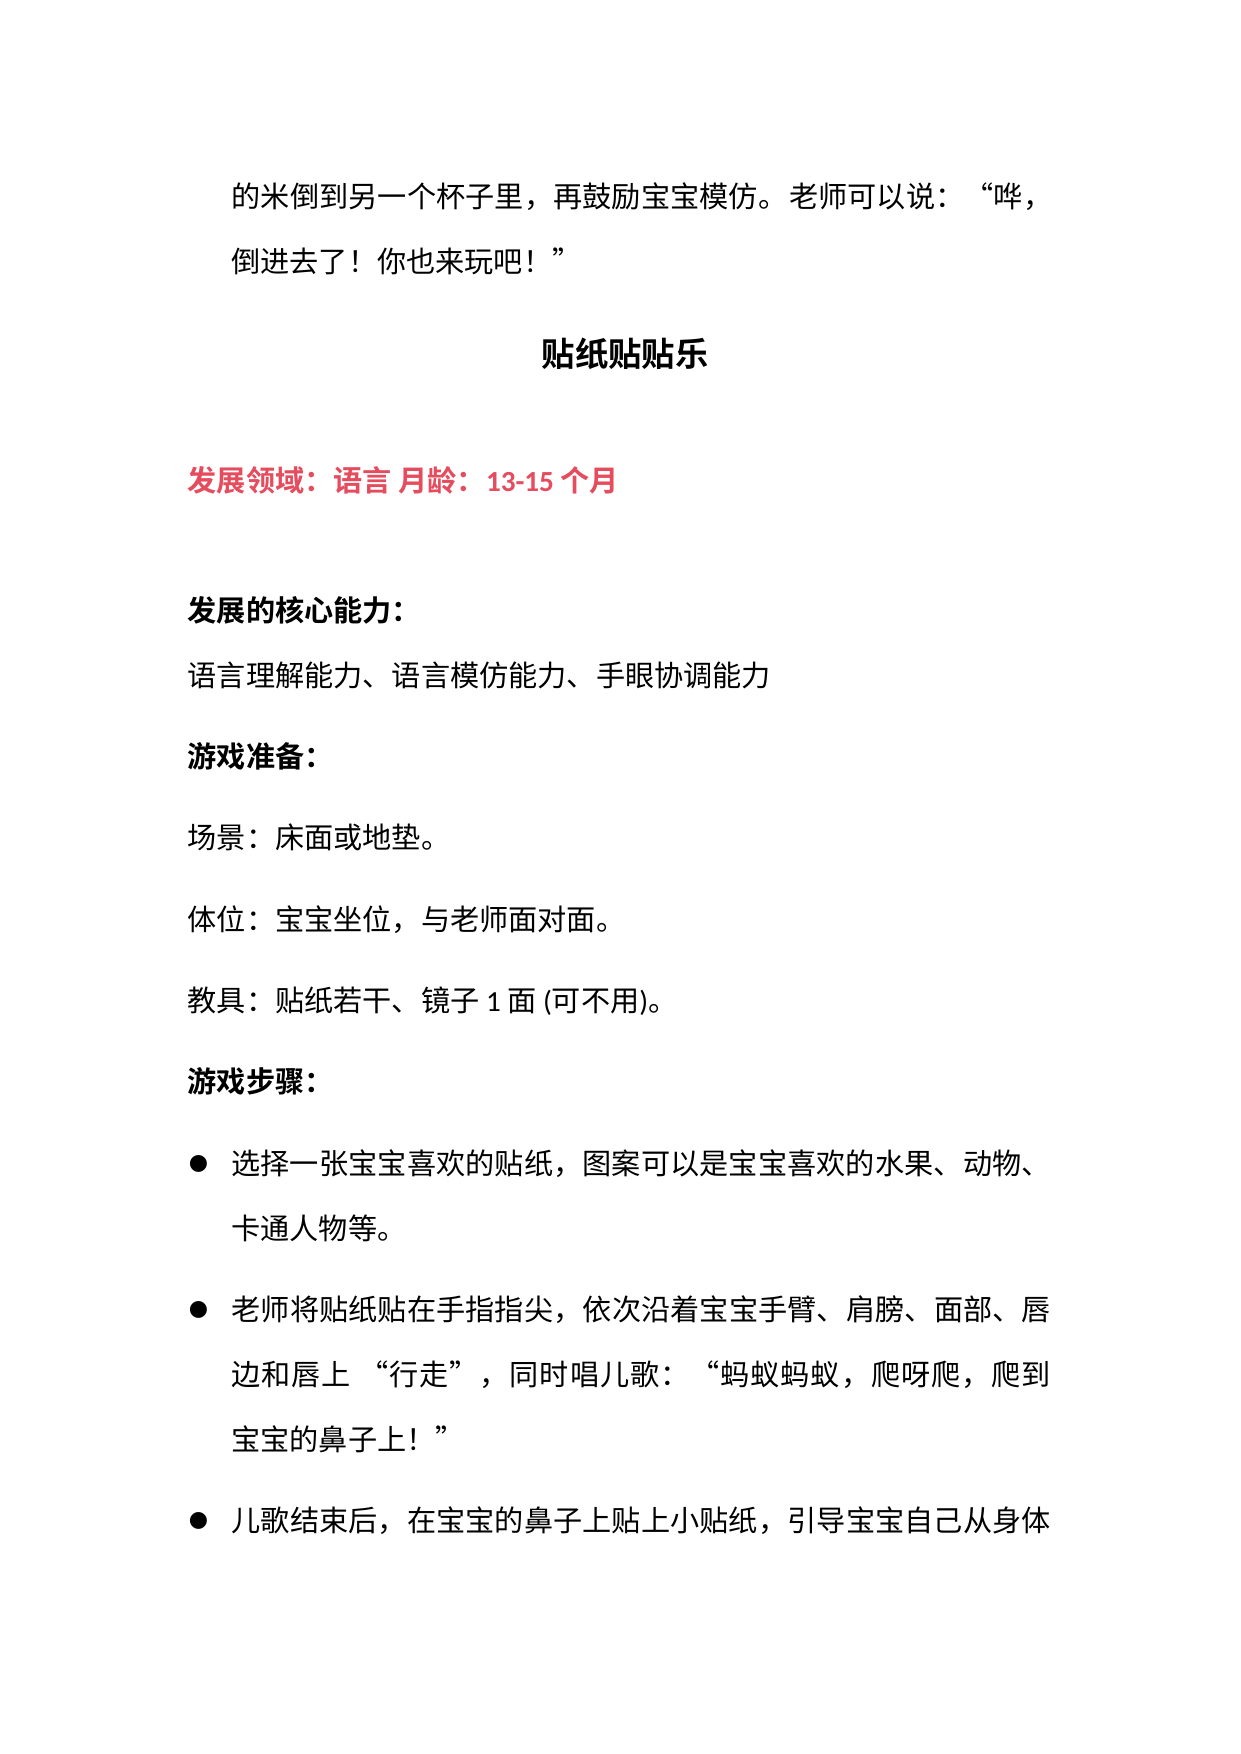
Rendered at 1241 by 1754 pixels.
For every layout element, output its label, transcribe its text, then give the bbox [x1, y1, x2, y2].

text 场景：床面或地垫。 [187, 803, 1053, 868]
list 选择一张宝宝喜欢的贴纸，图案可以是宝宝喜欢的水果、动物、卡通人物等。 [187, 1129, 1053, 1259]
text 游戏步骤： [187, 1048, 1053, 1113]
list 老师将贴纸贴在手指指尖，依次沿着宝宝手臂、肩膀、面部、唇边和唇上 “行走”，同时唱儿歌：“蚂蚁蚂蚁，爬呀爬，爬到宝宝的鼻子上！” [187, 1275, 1053, 1470]
text 发展的核心能力： 语言理解能力、语言模仿能力、手眼协调能力 [187, 576, 1053, 706]
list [187, 162, 1053, 292]
subtitle 贴纸贴贴乐 [187, 319, 1053, 384]
text 发展领域：语言 月龄：13-15个月 [187, 446, 1053, 511]
text 游戏准备： [187, 722, 1053, 787]
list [187, 1487, 1053, 1552]
text 体位：宝宝坐位，与老师面对面。 [187, 885, 1053, 950]
text 教具：贴纸若干、镜子 1 面 (可不用)。 [187, 966, 1053, 1031]
